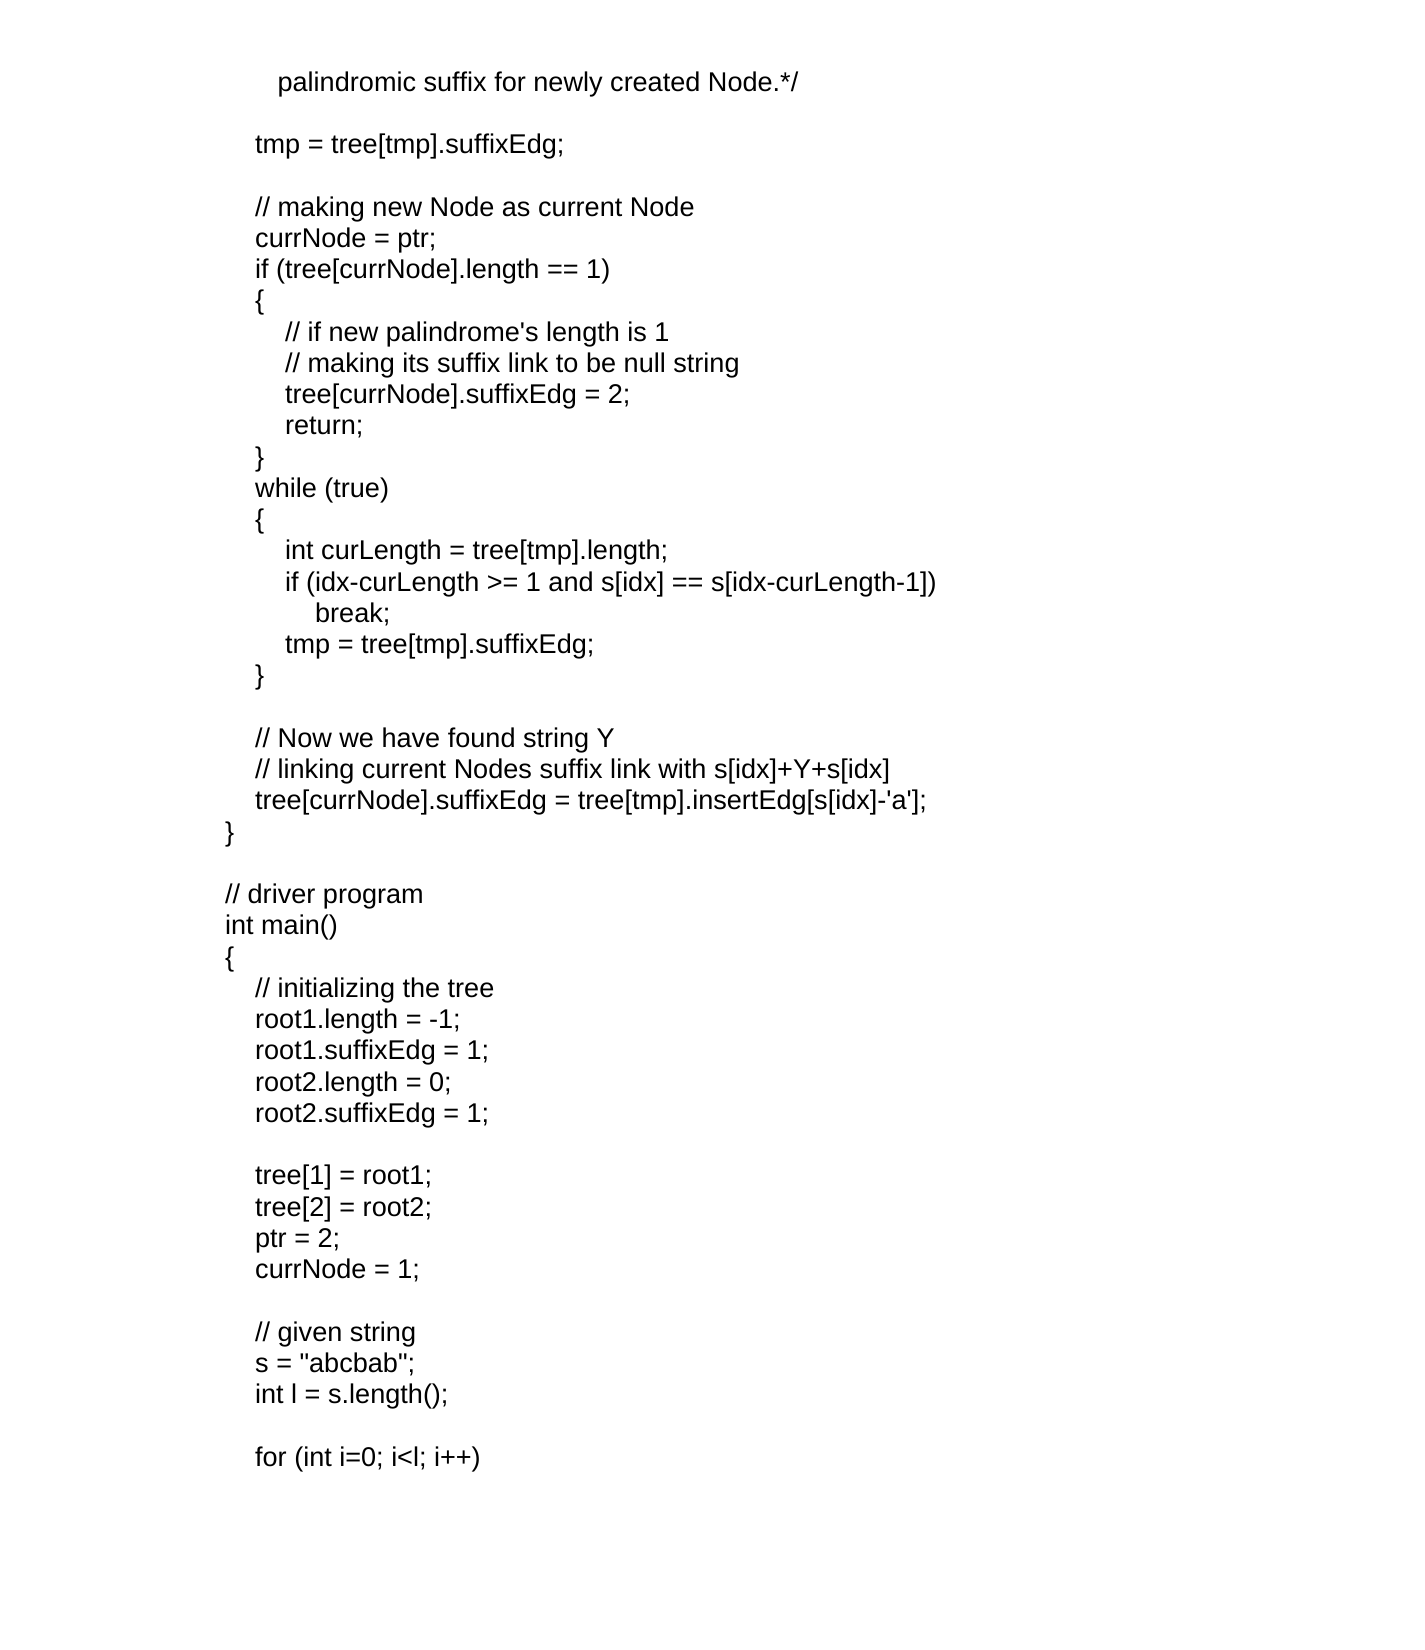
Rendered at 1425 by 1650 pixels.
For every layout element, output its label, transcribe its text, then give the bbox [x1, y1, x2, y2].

text } [225, 816, 1275, 847]
text return; [225, 409, 1275, 441]
text tmp = tree[tmp].suffixEdg; [225, 628, 1275, 659]
text { [225, 503, 1275, 534]
text currNode = ptr; [225, 222, 1275, 253]
text tree[currNode].suffixEdg = tree[tmp].insertEdg[s[idx]-'a']; [225, 784, 1275, 816]
text tree[2] = root2; [225, 1191, 1275, 1222]
text // making its suffix link to be null string [225, 347, 1275, 378]
text tree[1] = root1; [225, 1159, 1275, 1191]
text while (true) [225, 472, 1275, 503]
text root1.suffixEdg = 1; [225, 1034, 1275, 1066]
text { [225, 941, 1275, 972]
text if (tree[currNode].length == 1) [225, 253, 1275, 284]
text currNode = 1; [225, 1253, 1275, 1284]
text int main() [225, 909, 1275, 941]
text s = "abcbab"; [225, 1347, 1275, 1378]
text } [225, 659, 1275, 691]
text break; [225, 597, 1275, 628]
text // initializing the tree [225, 972, 1275, 1003]
text int l = s.length(); [225, 1378, 1275, 1409]
text } [225, 441, 1275, 472]
text palindromic suffix for newly created Node.*/ [225, 66, 1275, 97]
text int curLength = tree[tmp].length; [225, 534, 1275, 566]
text tree[currNode].suffixEdg = 2; [225, 378, 1275, 409]
text root1.length = -1; [225, 1003, 1275, 1034]
text // driver program [225, 878, 1275, 909]
text // given string [225, 1316, 1275, 1347]
text // making new Node as current Node [225, 191, 1275, 222]
text ptr = 2; [225, 1222, 1275, 1253]
text // linking current Nodes suffix link with s[idx]+Y+s[idx] [225, 753, 1275, 784]
text for (int i=0; i<l; i++) [225, 1441, 1275, 1472]
text tmp = tree[tmp].suffixEdg; [225, 128, 1275, 159]
text root2.suffixEdg = 1; [225, 1097, 1275, 1128]
text if (idx-curLength >= 1 and s[idx] == s[idx-curLength-1]) [225, 566, 1275, 597]
text // Now we have found string Y [225, 722, 1275, 753]
text root2.length = 0; [225, 1066, 1275, 1097]
text // if new palindrome's length is 1 [225, 316, 1275, 347]
text { [225, 284, 1275, 316]
